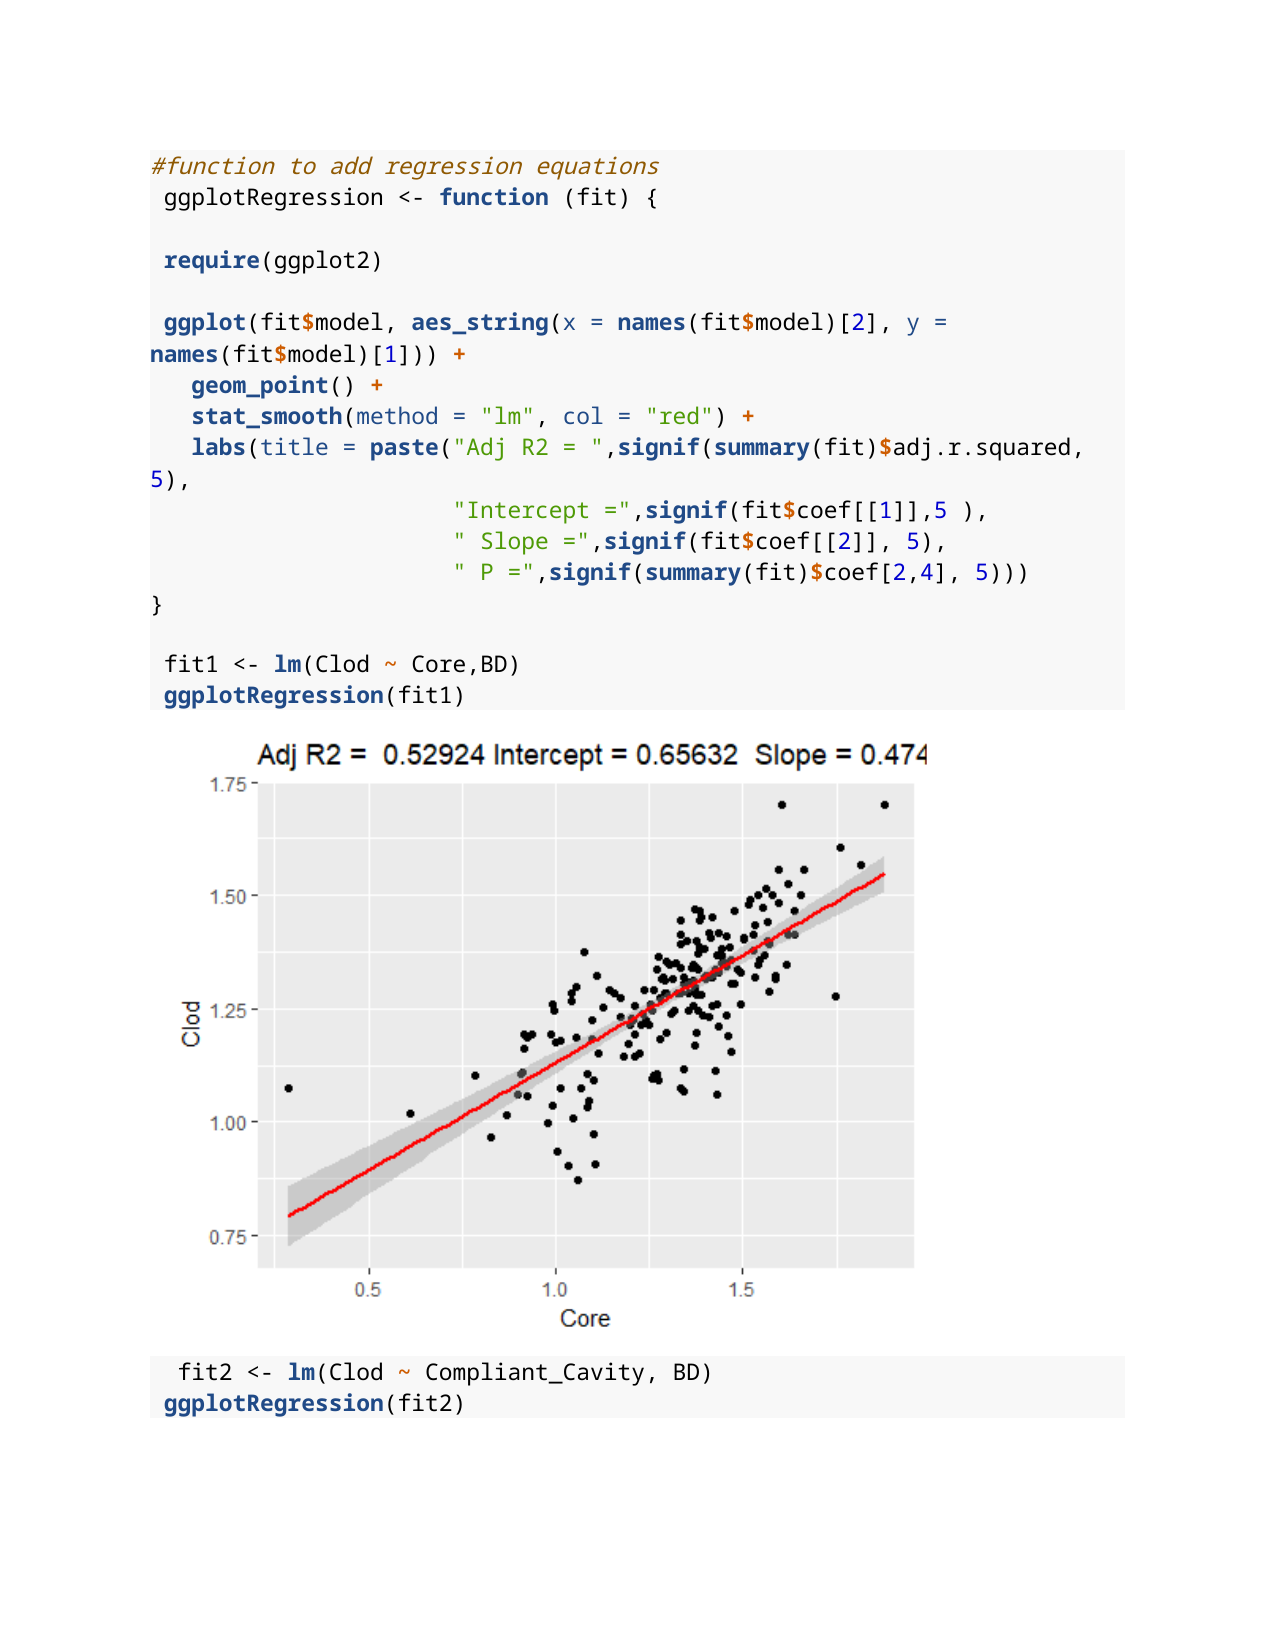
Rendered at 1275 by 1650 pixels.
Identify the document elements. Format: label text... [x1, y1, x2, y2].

text fit2 <- lm(Clod ~ Compliant_Cavity, BD) ggplotRegression(fit2) [466, 1356, 1125, 1418]
picture [168, 730, 927, 1338]
text #function to add regression equations ggplotRegression <- function (fit) { require(ggplot2) ggplot(fit$model, aes_string(x = names(fit$model)[2], y = names(fit$model)[1])) + geom_point() + stat_smooth(method = "lm", col = "red") + labs(title = paste("Adj R2 = ",signif(summary(fit)$adj.r.squared, 5), "Intercept =",signif(fit$coef[[1]],5 ), " Slope =",signif(fit$coef[[2]], 5), " P =",signif(summary(fit)$coef[2,4], 5))) } fit1 <- lm(Clod ~ Core,BD) ggplotRegression(fit1) [150, 150, 1125, 710]
